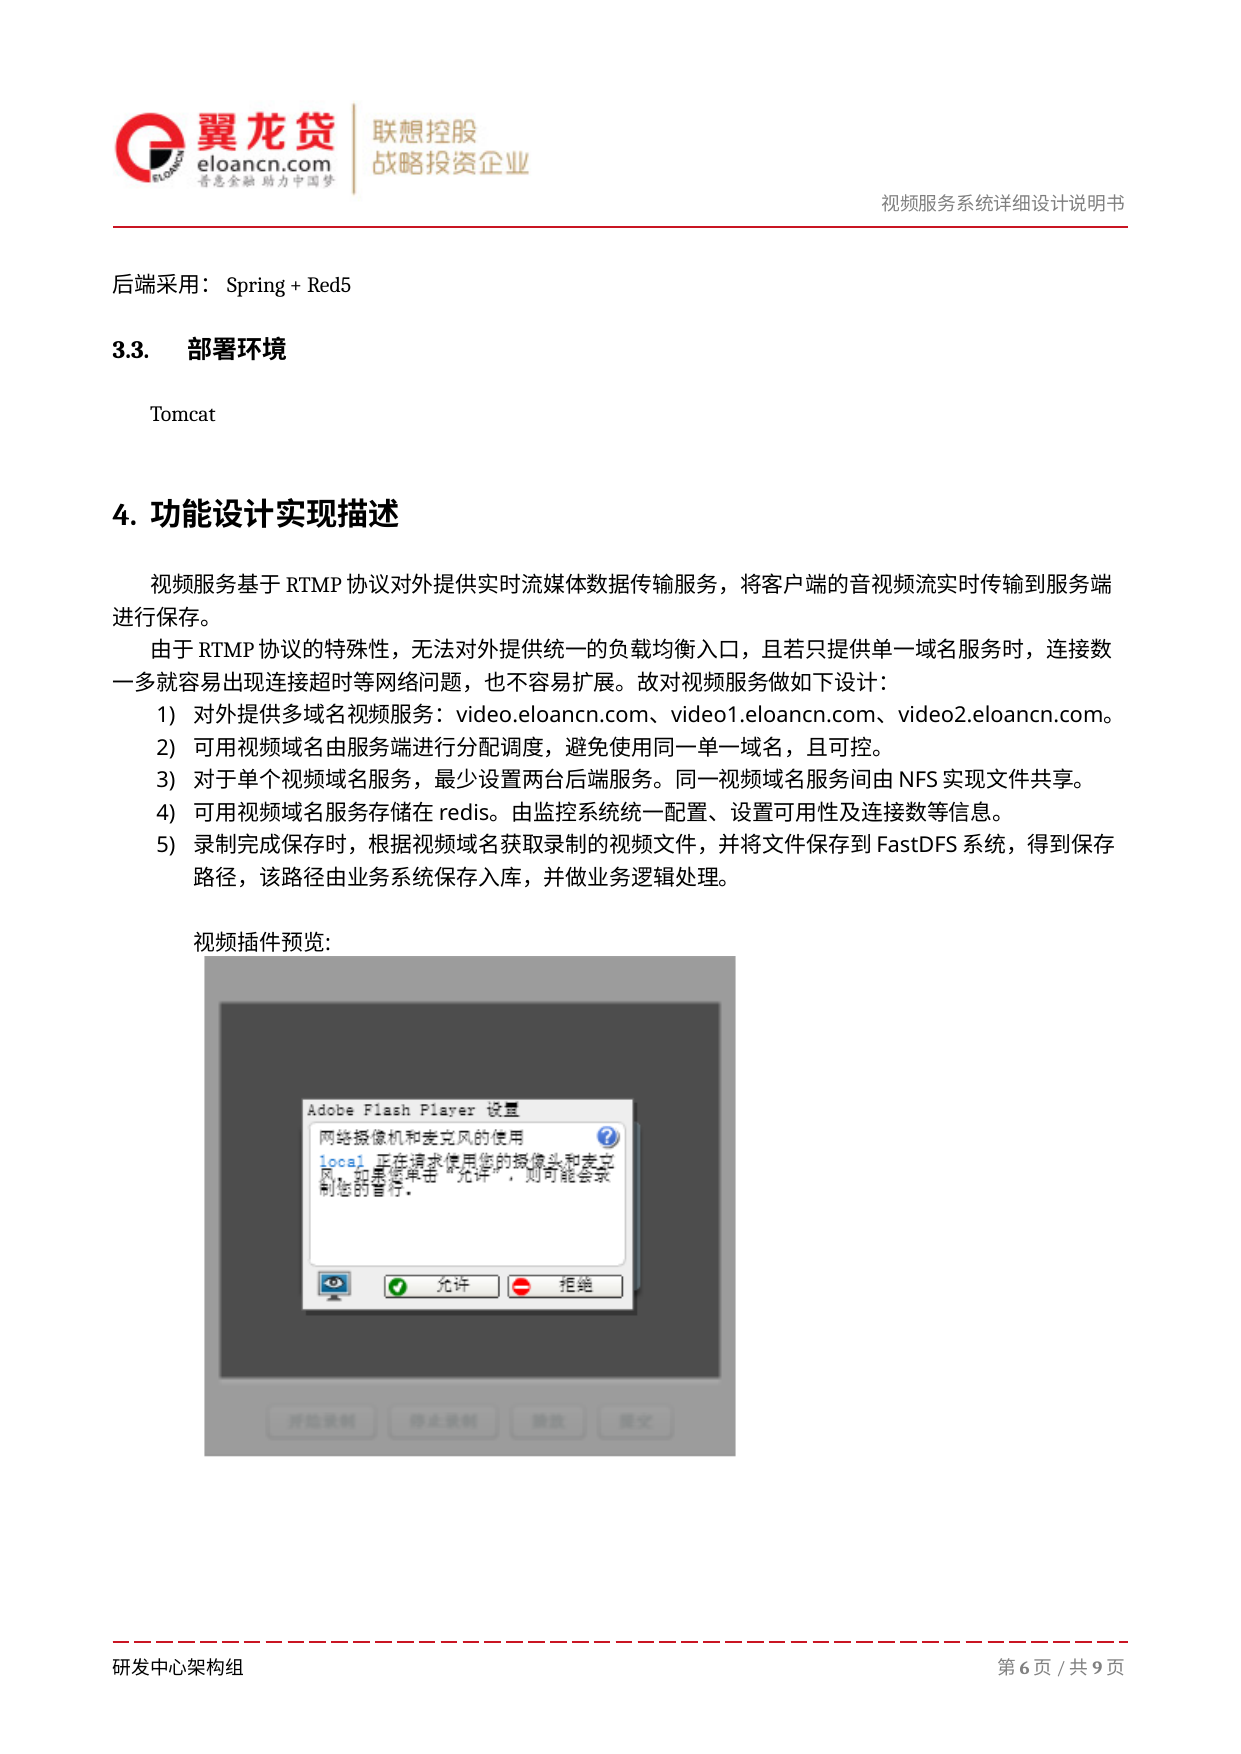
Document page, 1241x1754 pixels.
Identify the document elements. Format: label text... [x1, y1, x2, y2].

picture [112, 88, 532, 211]
list 可用视频域名由服务端进行分配调度，避免使用同一单一域名，且可控。 [156, 729, 1128, 762]
subtitle 部署环境 [112, 315, 1128, 380]
list 对于单个视频域名服务，最少设置两台后端服务。同一视频域名服务间由NFS实现文件共享。 [156, 762, 1128, 794]
list 可用视频域名服务存储在redis。由监控系统统一配置、设置可用性及连接数等信息。 [156, 794, 1128, 827]
text 视频服务基于RTMP协议对外提供实时流媒体数据传输服务，将客户端的音视频流实时传输到服务端进行保存。 [112, 567, 1128, 632]
text 由于RTMP协议的特殊性，无法对外提供统一的负载均衡入口，且若只提供单一域名服务时，连接数一多就容易出现连接超时等网络问题，也不容易扩展。故对视频服务做如下设计： [112, 632, 1128, 697]
list 录制完成保存时，根据视频域名获取录制的视频文件，并将文件保存到FastDFS系统，得到保存路径，该路径由业务系统保存入库，并做业务逻辑处理。 [156, 827, 1128, 892]
subtitle 功能设计实现描述 [112, 479, 1128, 544]
text Tomcat [112, 398, 1128, 431]
picture [200, 956, 739, 1458]
list 视频插件预览: [194, 924, 1128, 957]
text 后端采用： Spring + Red5 [112, 266, 1128, 299]
list 对外提供多域名视频服务：video.eloancn.com、video1.eloancn.com、video2.eloancn.com。 [156, 697, 1128, 729]
